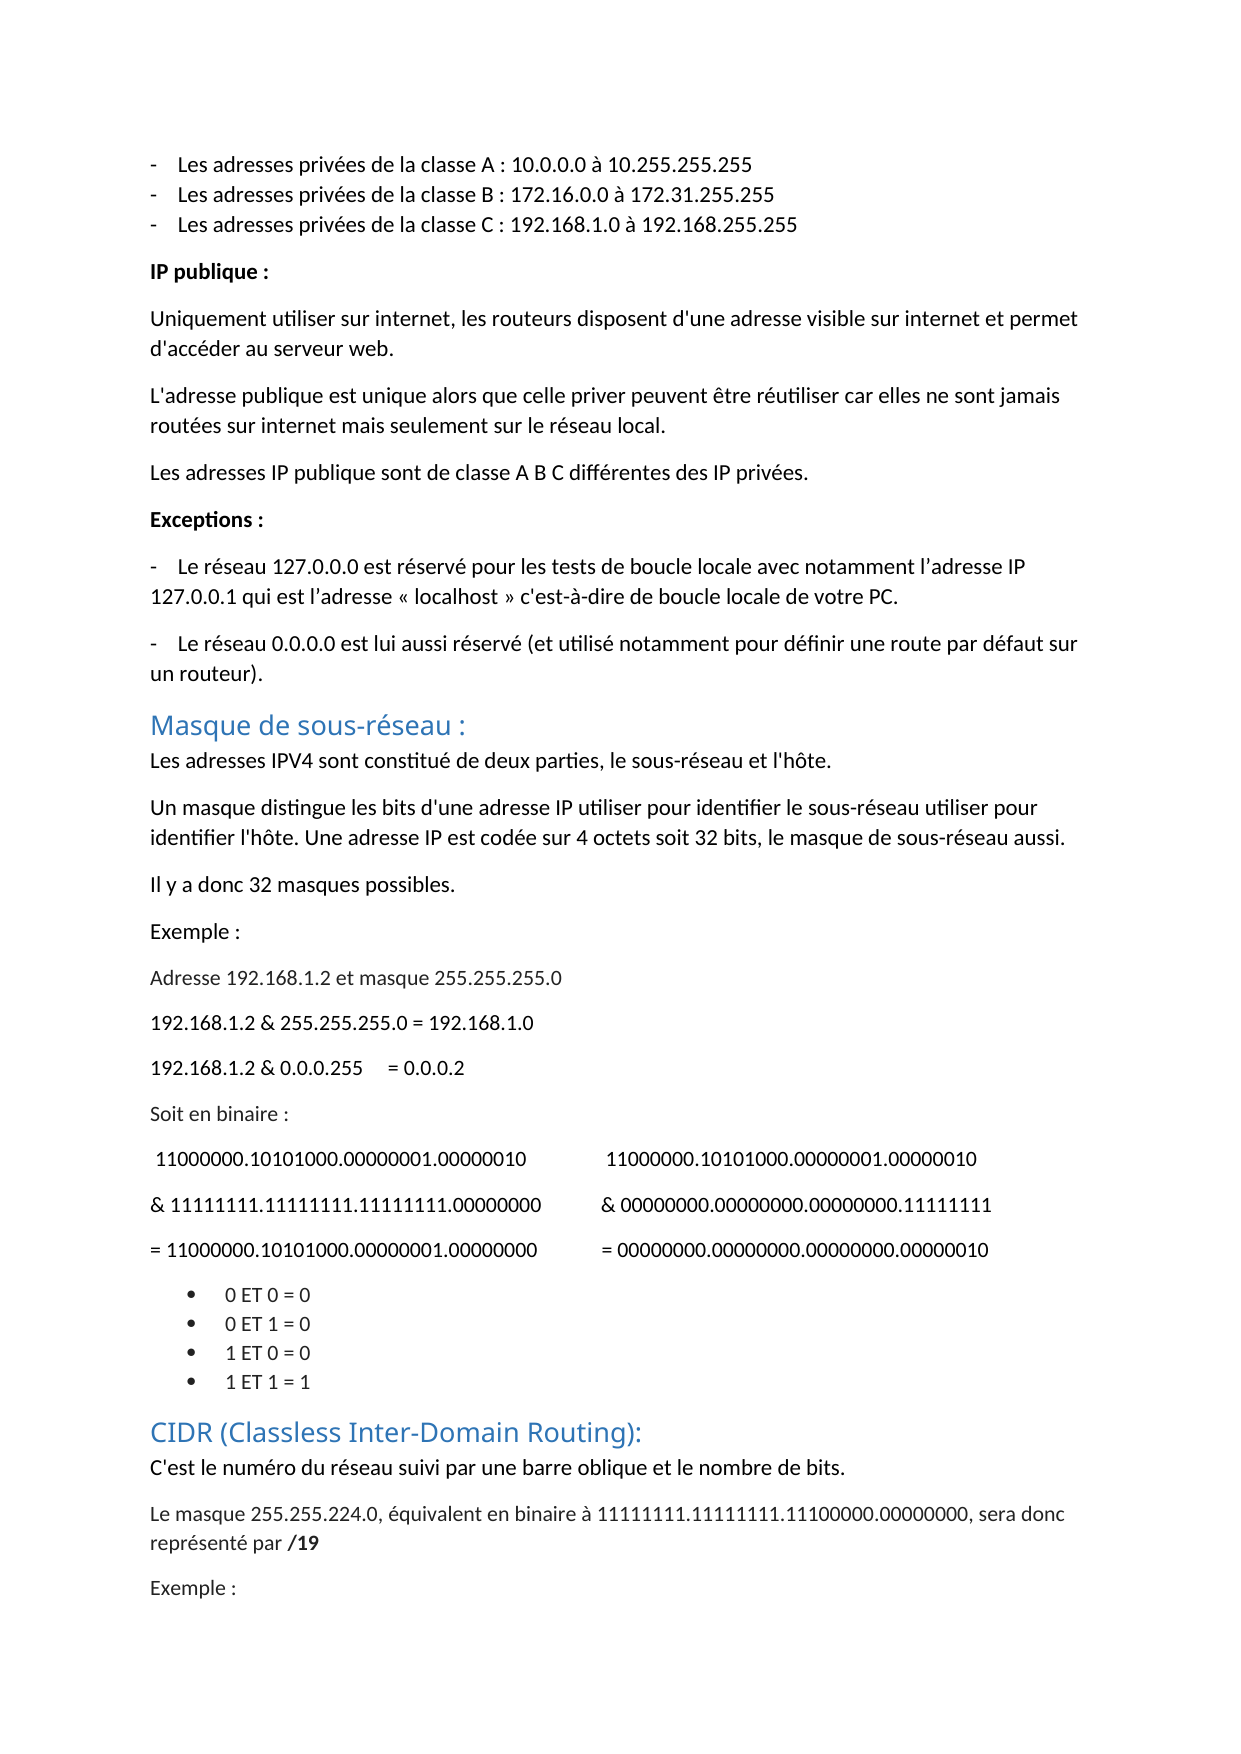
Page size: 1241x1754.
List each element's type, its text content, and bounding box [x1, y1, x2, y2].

text IP publique : [150, 257, 1090, 285]
text - Le réseau 0.0.0.0 est lui aussi réservé (et utilisé notamment pour définir une route par défaut sur un routeur). [150, 629, 1090, 687]
text Exceptions : [150, 505, 1090, 533]
text Adresse 192.168.1.2 et masque 255.255.255.0 [150, 964, 1090, 990]
list 1 ET 1 = 1 [187, 1368, 1090, 1394]
text L'adresse publique est unique alors que celle priver peuvent être réutiliser car elles ne sont jamais routées sur internet mais seulement sur le réseau local. [150, 381, 1090, 439]
text 192.168.1.2 & 0.0.0.255 = 0.0.0.2 [150, 1054, 1090, 1081]
text Uniquement utiliser sur internet, les routeurs disposent d'une adresse visible sur internet et permet d'accéder au serveur web. [150, 304, 1090, 362]
text = 11000000.10101000.00000001.00000000 = 00000000.00000000.00000000.00000010 [150, 1236, 1090, 1263]
subtitle CIDR (Classless Inter-Domain Routing): [150, 1413, 1090, 1450]
text - Les adresses privées de la classe A : 10.0.0.0 à 10.255.255.255 - Les adresses privées de la classe B : 172.16.0.0 à 172.31.255.255 - Les adresses privées de la classe C : 192.168.1.0 à 192.168.255.255 [150, 150, 1090, 238]
text Exemple : [150, 1574, 1090, 1601]
text - Le réseau 127.0.0.0 est réservé pour les tests de boucle locale avec notamment l’adresse IP 127.0.0.1 qui est l’adresse « localhost » c'est-à-dire de boucle locale de votre PC. [150, 552, 1090, 610]
text 192.168.1.2 & 255.255.255.0 = 192.168.1.0 [150, 1009, 1090, 1036]
text 11000000.10101000.00000001.00000010 11000000.10101000.00000001.00000010 [150, 1145, 1090, 1172]
subtitle Masque de sous-réseau : [150, 706, 1090, 743]
text Un masque distingue les bits d'une adresse IP utiliser pour identifier le sous-réseau utiliser pour identifier l'hôte. Une adresse IP est codée sur 4 octets soit 32 bits, le masque de sous-réseau aussi. [150, 793, 1090, 851]
text Le masque 255.255.224.0, équivalent en binaire à 11111111.11111111.11100000.00000000, sera donc représenté par /19 [150, 1500, 1090, 1555]
text Exemple : [150, 917, 1090, 945]
text Les adresses IPV4 sont constitué de deux parties, le sous-réseau et l'hôte. [150, 746, 1090, 774]
text Il y a donc 32 masques possibles. [150, 870, 1090, 898]
text Soit en binaire : [150, 1100, 1090, 1127]
list 0 ET 1 = 0 [187, 1310, 1090, 1337]
text C'est le numéro du réseau suivi par une barre oblique et le nombre de bits. [150, 1453, 1090, 1481]
list 1 ET 0 = 0 [187, 1339, 1090, 1366]
list 0 ET 0 = 0 [187, 1282, 1090, 1308]
text Les adresses IP publique sont de classe A B C différentes des IP privées. [150, 458, 1090, 486]
text & 11111111.11111111.11111111.00000000 & 00000000.00000000.00000000.11111111 [150, 1191, 1090, 1217]
